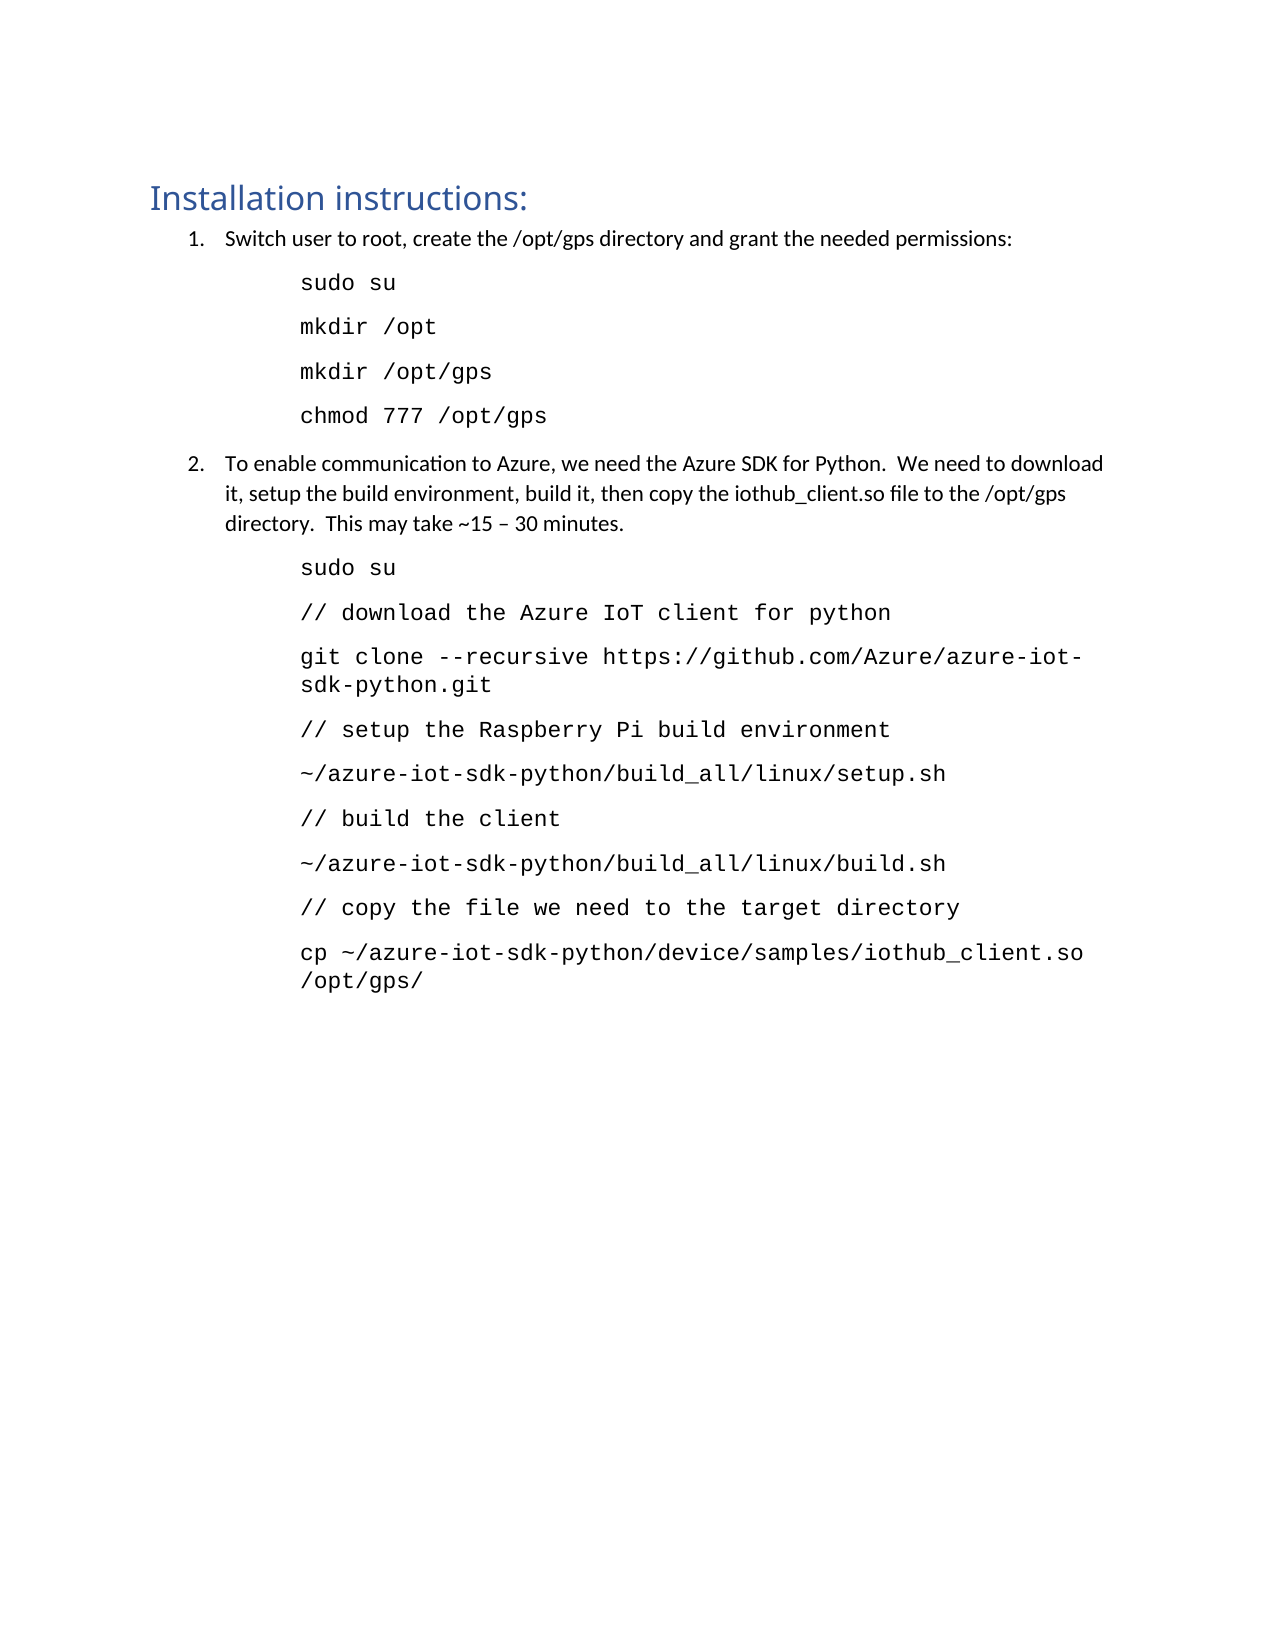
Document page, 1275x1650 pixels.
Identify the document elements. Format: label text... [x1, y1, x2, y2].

text mkdir /opt/gps [300, 360, 1125, 386]
text // setup the Raspberry Pi build environment [300, 718, 1125, 744]
text sudo su [300, 271, 1125, 297]
text git clone --recursive https://github.com/Azure/azure-iot-sdk-python.git [300, 646, 1125, 699]
text ~/azure-iot-sdk-python/build_all/linux/setup.sh [300, 763, 1125, 789]
text // download the Azure IoT client for python [300, 601, 1125, 627]
text chmod 777 /opt/gps [300, 404, 1125, 431]
text ~/azure-iot-sdk-python/build_all/linux/build.sh [300, 852, 1125, 878]
text mkdir /opt [300, 315, 1125, 341]
list To enable communication to Azure, we need the Azure SDK for Python. We need to download it, setup the build environment, build it, then copy the iothub_client.so file to the /opt/gps directory. This may take ~15 – 30 minutes. [187, 449, 1125, 538]
text cp ~/azure-iot-sdk-python/device/samples/iothub_client.so /opt/gps/ [300, 941, 1125, 995]
list Switch user to root, create the /opt/gps directory and grant the needed permissions: [187, 224, 1125, 252]
subtitle Installation instructions: [150, 175, 1125, 220]
text sudo su [300, 556, 1125, 582]
text // build the client [300, 807, 1125, 833]
text // copy the file we need to the target directory [300, 896, 1125, 922]
